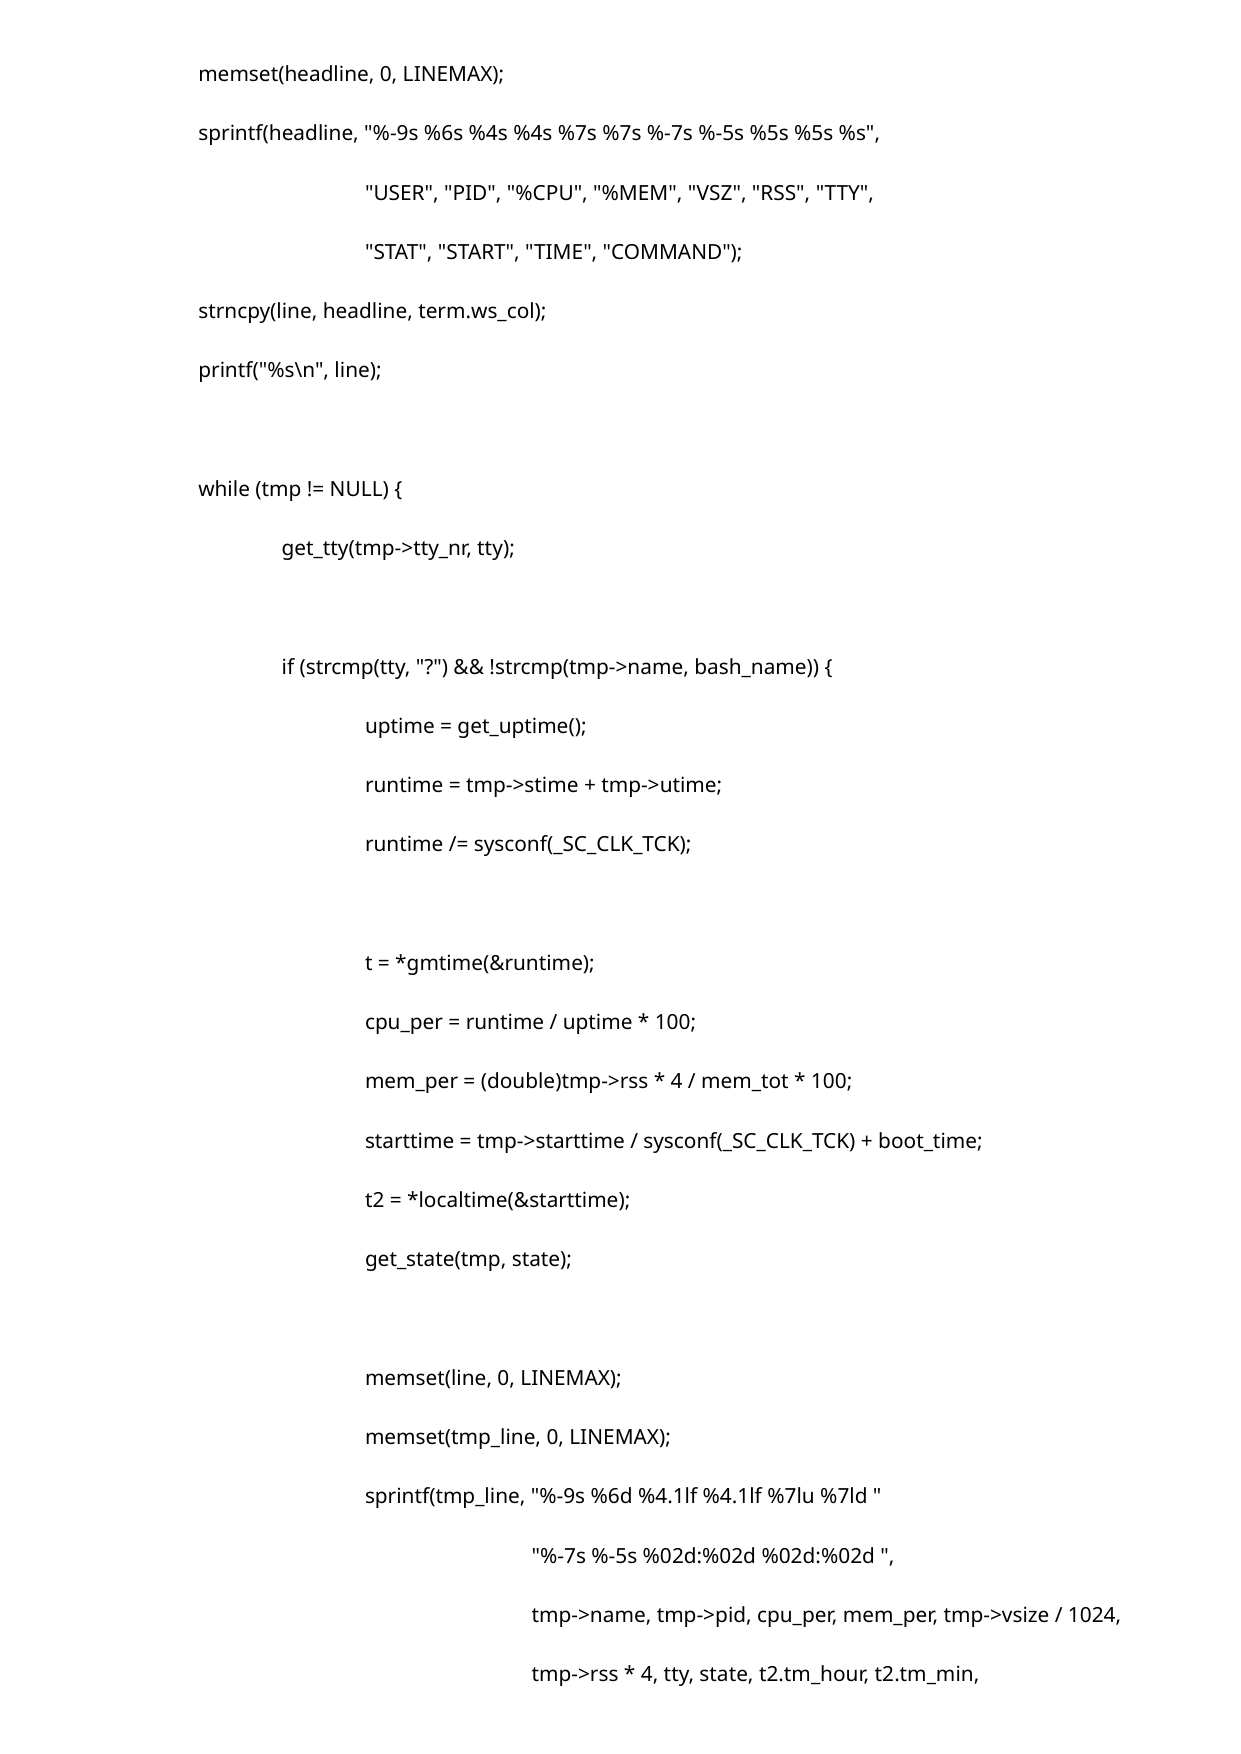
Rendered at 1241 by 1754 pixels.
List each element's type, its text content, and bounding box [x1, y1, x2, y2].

text t2 = *localtime(&starttime); [31, 1185, 1209, 1214]
text cpu_per = runtime / uptime * 100; [31, 1007, 1209, 1036]
text strncpy(line, headline, term.ws_col); [31, 296, 1209, 324]
text printf("%s\n", line); [31, 355, 1209, 384]
text get_tty(tmp->tty_nr, tty); [31, 533, 1209, 562]
text if (strcmp(tty, "?") && !strcmp(tmp->name, bash_name)) { [31, 652, 1209, 680]
text sprintf(headline, "%-9s %6s %4s %4s %7s %7s %-7s %-5s %5s %5s %s", [31, 118, 1209, 147]
text get_state(tmp, state); [31, 1244, 1209, 1273]
text sprintf(tmp_line, "%-9s %6d %4.1lf %4.1lf %7lu %7ld " [31, 1482, 1209, 1510]
text runtime = tmp->stime + tmp->utime; [31, 770, 1209, 799]
text runtime /= sysconf(_SC_CLK_TCK); [31, 829, 1209, 858]
text mem_per = (double)tmp->rss * 4 / mem_tot * 100; [31, 1067, 1209, 1095]
text t = *gmtime(&runtime); [31, 948, 1209, 977]
text "USER", "PID", "%CPU", "%MEM", "VSZ", "RSS", "TTY", [31, 178, 1209, 206]
text while (tmp != NULL) { [31, 474, 1209, 502]
text starttime = tmp->starttime / sysconf(_SC_CLK_TCK) + boot_time; [31, 1126, 1209, 1154]
text memset(line, 0, LINEMAX); [31, 1363, 1209, 1391]
text memset(tmp_line, 0, LINEMAX); [31, 1422, 1209, 1451]
text "STAT", "START", "TIME", "COMMAND"); [31, 237, 1209, 265]
text "%-7s %-5s %02d:%02d %02d:%02d ", [31, 1541, 1209, 1569]
text tmp->name, tmp->pid, cpu_per, mem_per, tmp->vsize / 1024, [31, 1600, 1209, 1628]
text tmp->rss * 4, tty, state, t2.tm_hour, t2.tm_min, [31, 1659, 1209, 1688]
text uptime = get_uptime(); [31, 711, 1209, 739]
text memset(headline, 0, LINEMAX); [31, 59, 1209, 87]
